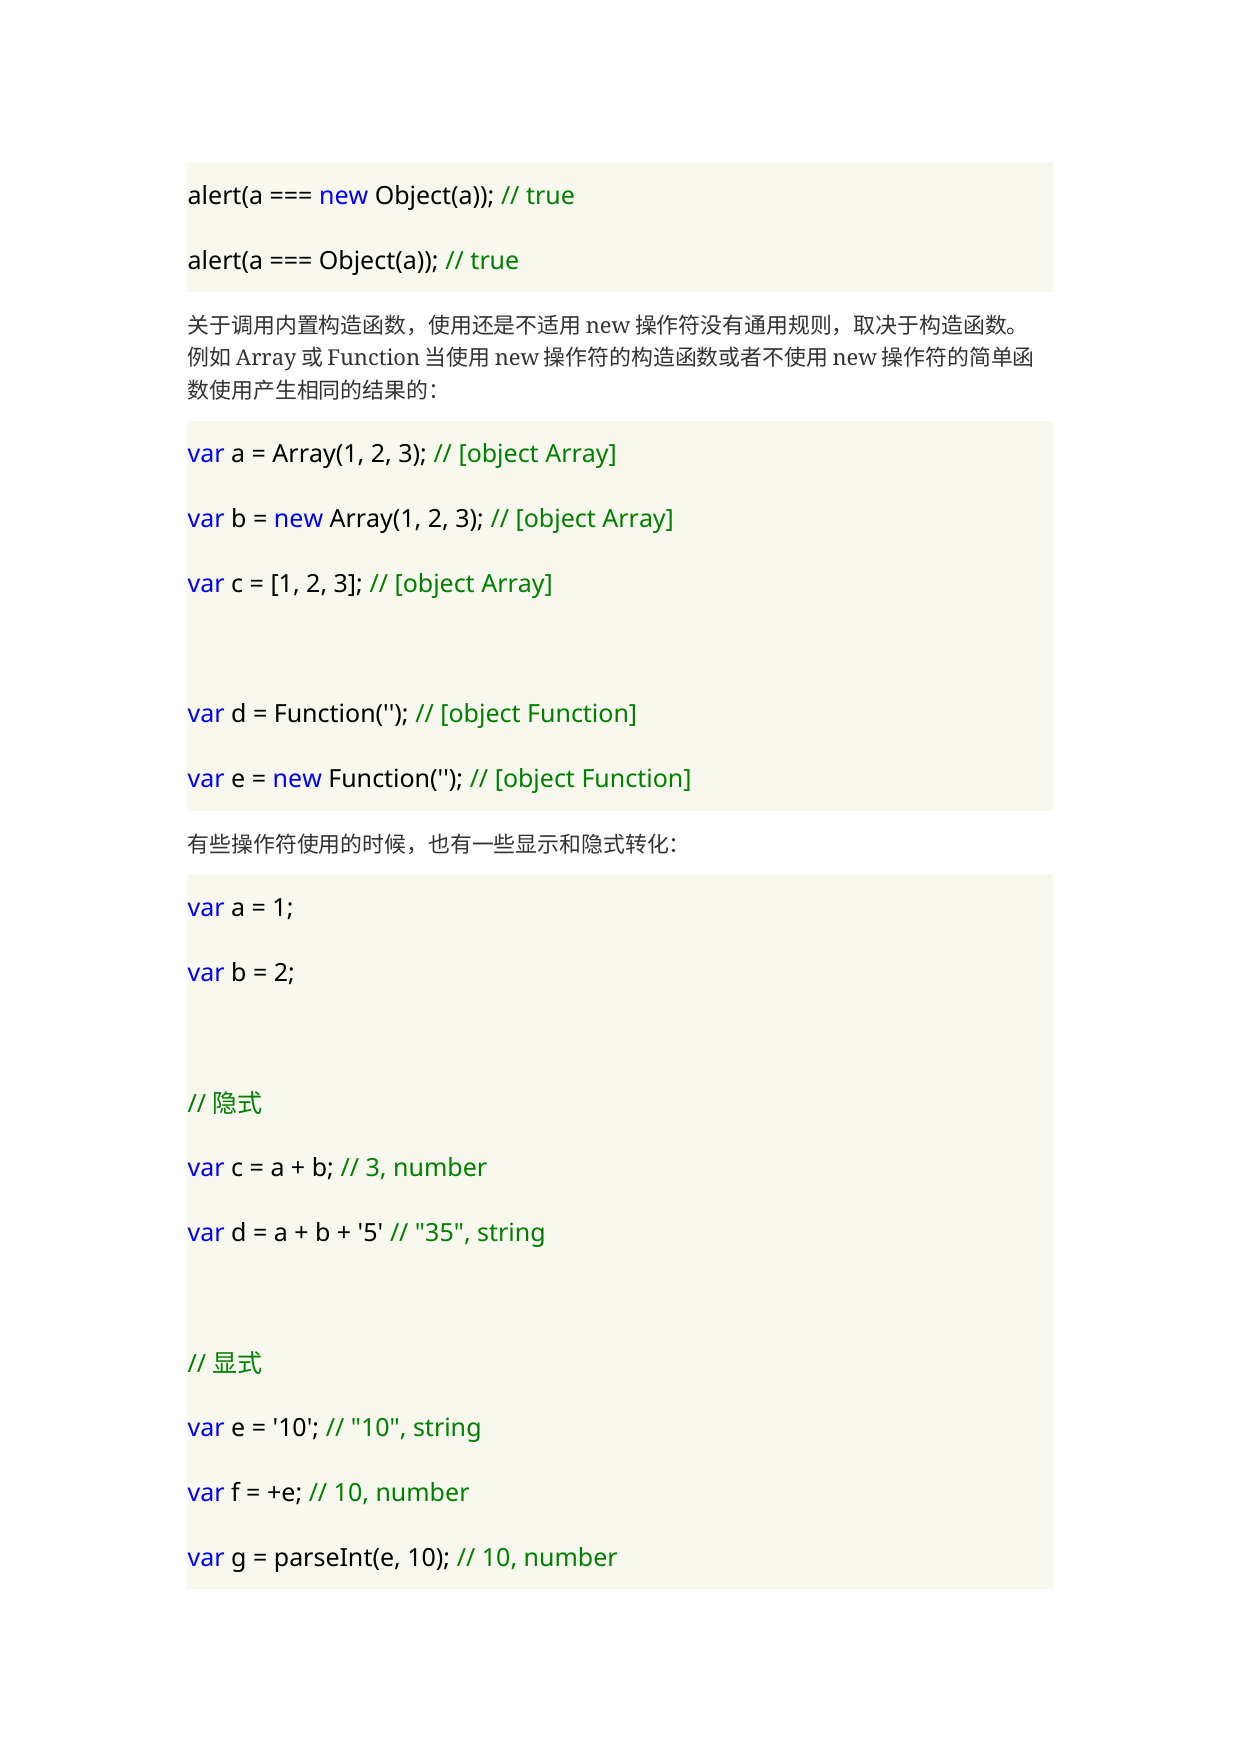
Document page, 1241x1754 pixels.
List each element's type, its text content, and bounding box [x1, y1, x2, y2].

text 有些操作符使用的时候，也有一些显示和隐式转化： [187, 826, 1053, 859]
text 关于调用内置构造函数，使用还是不适用new操作符没有通用规则，取决于构造函数。 例如Array或Function当使用new操作符的构造函数或者不使用new操作符的简单函数使用产生相同的结果的： [187, 308, 1053, 405]
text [187, 874, 1053, 1589]
text var a = Array(1, 2, 3); // [object Array] var b = new Array(1, 2, 3); // [object Array] var c = [1, 2, 3]; // [object Array] var d = Function(''); // [object Function] var e = new Function(''); // [object Function] [187, 421, 1053, 811]
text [187, 162, 1053, 292]
